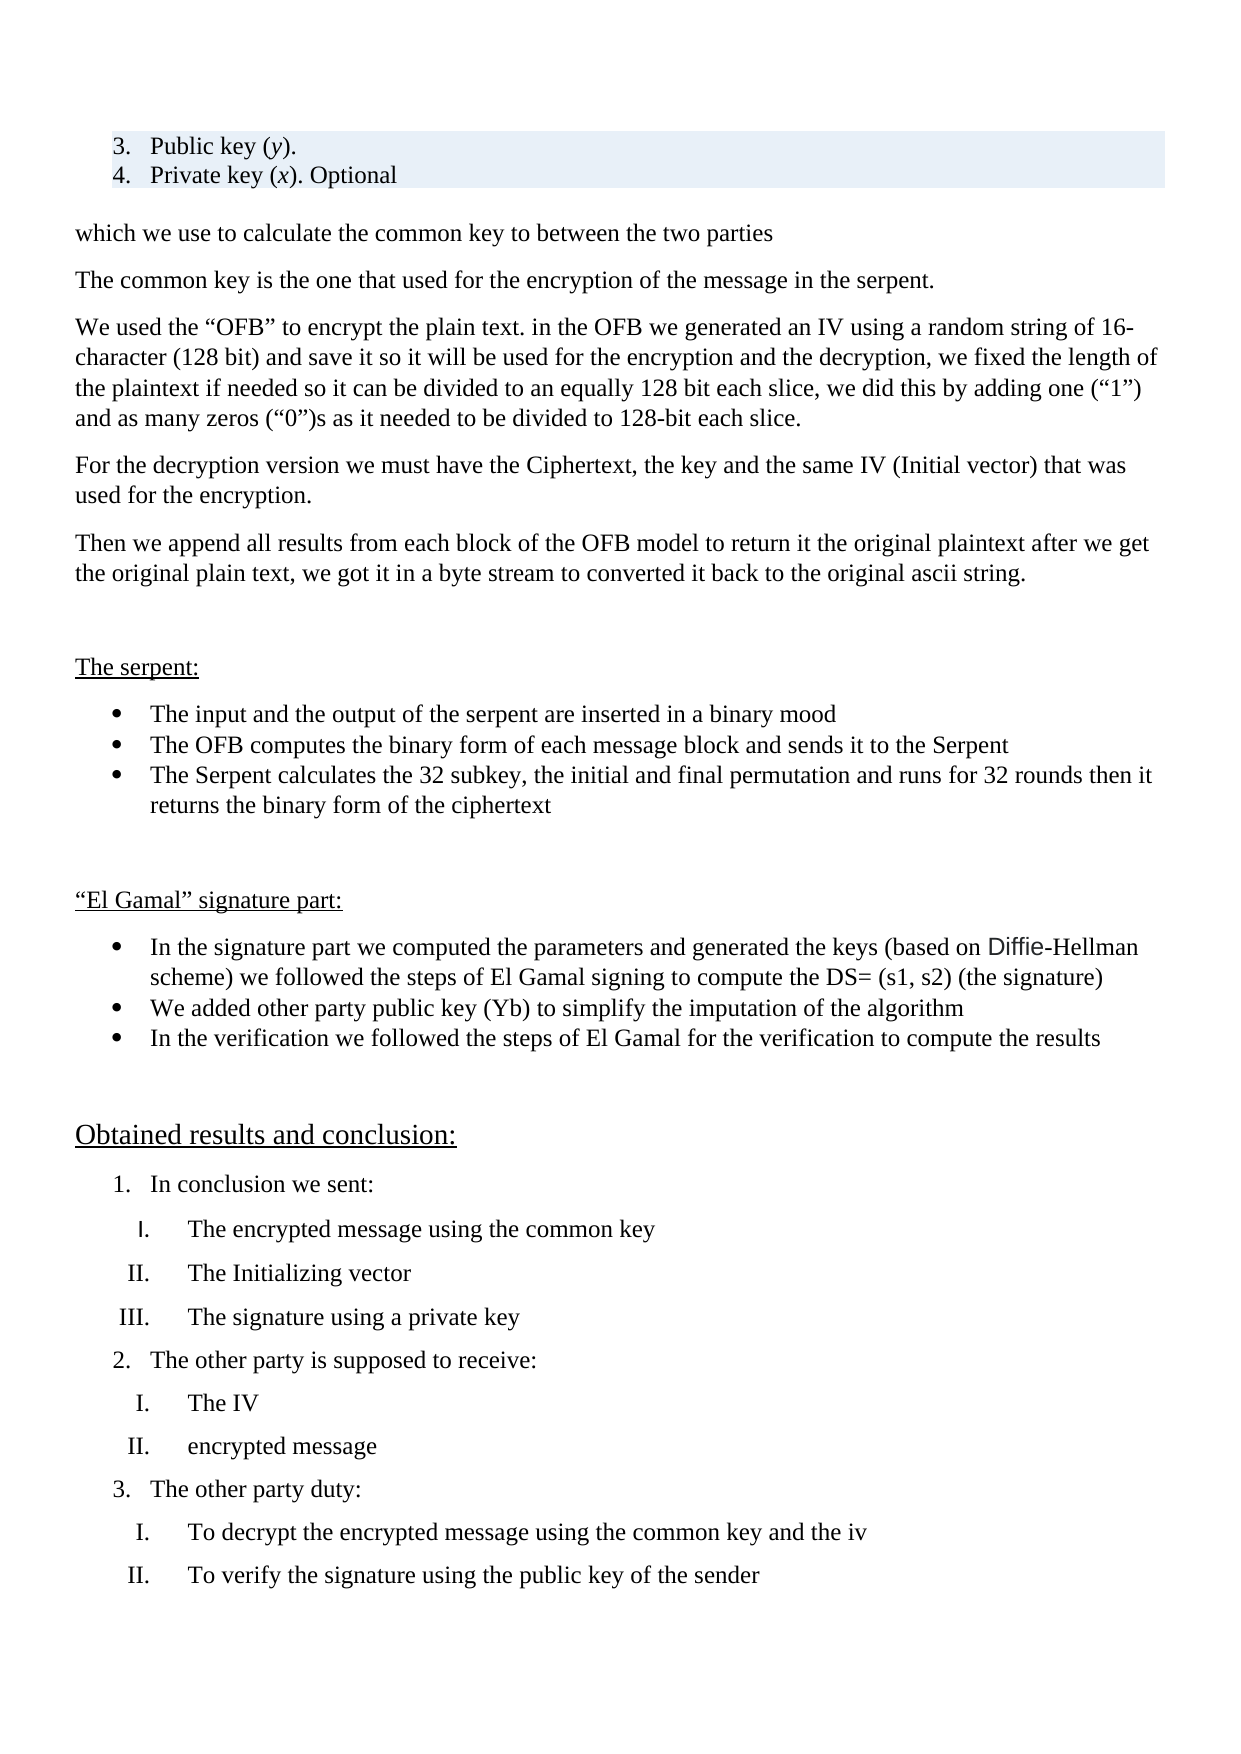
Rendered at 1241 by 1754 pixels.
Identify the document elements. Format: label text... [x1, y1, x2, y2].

list Private key (x). Optional [112, 160, 1165, 188]
text “El Gamal” signature part: [75, 885, 1165, 913]
text The common key is the one that used for the encryption of the message in the serpent. [75, 265, 1165, 293]
list The Serpent calculates the 32 subkey, the initial and final permutation and runs for 32 rounds then it returns the binary form of the ciphertext [112, 760, 1165, 819]
text The serpent: [75, 652, 1165, 681]
list The signature using a private key [150, 1302, 1165, 1330]
text which we use to calculate the common key to between the two parties [75, 218, 1165, 246]
list The other party duty: [112, 1474, 1165, 1503]
list Public key (y). [112, 131, 1165, 160]
list The Initializing vector [150, 1258, 1165, 1287]
list The encrypted message using the common key [150, 1213, 1165, 1243]
list In the signature part we computed the parameters and generated the keys (based on Diffie-Hellman scheme) we followed the steps of El Gamal signing to compute the DS= (s1, s2) (the signature) [112, 932, 1165, 991]
text We used the “OFB” to encrypt the plain text. in the OFB we generated an IV using a random string of 16-character (128 bit) and save it so it will be used for the encryption and the decryption, we fixed the length of the plaintext if needed so it can be divided to an equally 128 bit each slice, we did this by adding one (“1”) and as many zeros (“0”)s as it needed to be divided to 128-bit each slice. [75, 312, 1165, 432]
list In the verification we followed the steps of El Gamal for the verification to compute the results [112, 1023, 1165, 1052]
text Obtained results and conclusion: [75, 1117, 1165, 1151]
text Then we append all results from each block of the OFB model to return it the original plaintext after we get the original plain text, we got it in a byte stream to converted it back to the original ascii string. [75, 528, 1165, 587]
list To decrypt the encrypted message using the common key and the iv [150, 1517, 1165, 1546]
list We added other party public key (Yb) to simplify the imputation of the algorithm [112, 993, 1165, 1022]
list The other party is supposed to receive: [112, 1345, 1165, 1373]
list The OFB computes the binary form of each message block and sends it to the Serpent [112, 730, 1165, 758]
list The IV [150, 1388, 1165, 1417]
text For the decryption version we must have the Ciphertext, the key and the same IV (Initial vector) that was used for the encryption. [75, 450, 1165, 509]
list The input and the output of the serpent are inserted in a binary mood [112, 699, 1165, 728]
list To verify the signature using the public key of the sender [150, 1560, 1165, 1589]
list In conclusion we sent: [112, 1169, 1165, 1198]
list encrypted message [150, 1431, 1165, 1460]
